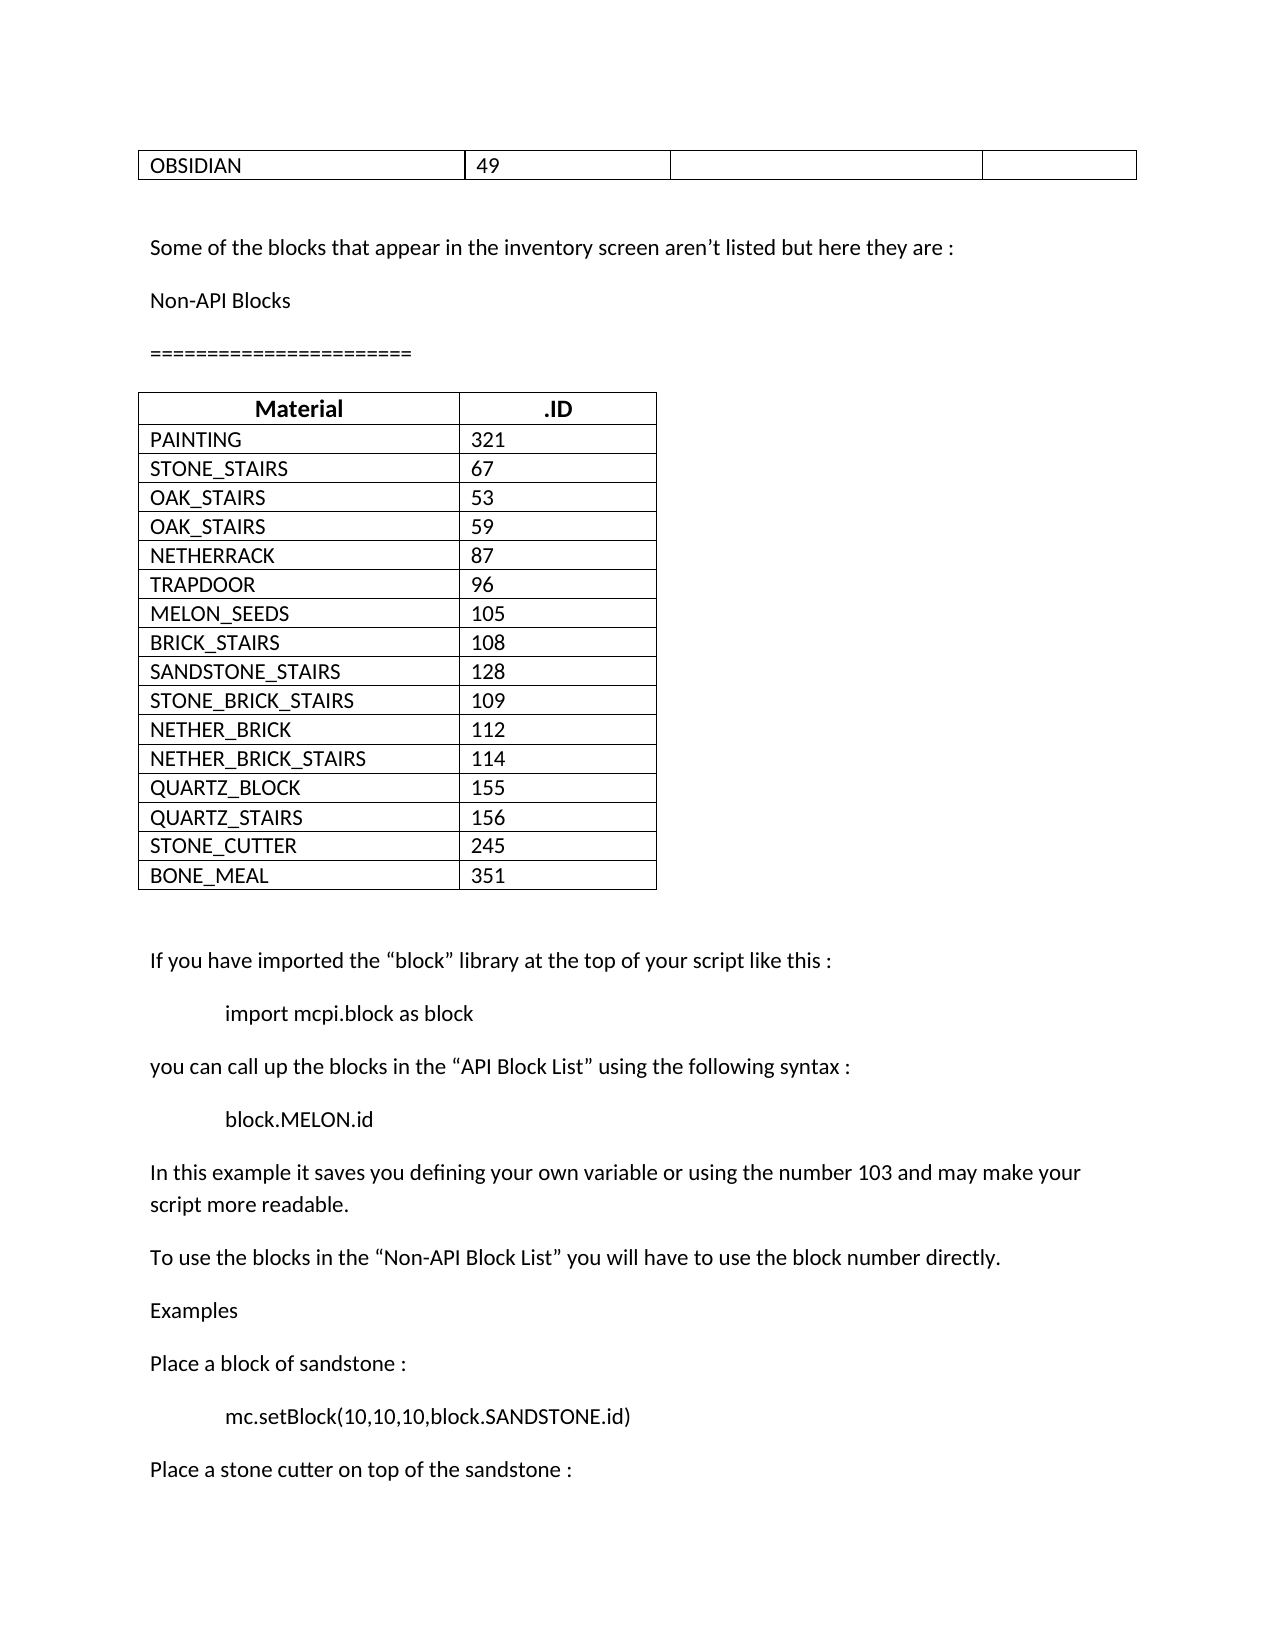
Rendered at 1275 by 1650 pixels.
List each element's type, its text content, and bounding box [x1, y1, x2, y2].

table_cell NETHER_BRICK_STAIRS [139, 745, 459, 772]
text To use the blocks in the “Non-API Block List” you will have to use the block number directly. [150, 1243, 1125, 1271]
table_cell 53 [460, 483, 656, 511]
text ======================= [150, 339, 1125, 367]
table_cell 105 [460, 599, 656, 627]
table_cell STONE_BRICK_STAIRS [139, 686, 459, 714]
table_cell 245 [460, 832, 656, 860]
table_cell BRICK_STAIRS [139, 628, 459, 656]
table_cell STONE_STAIRS [139, 454, 459, 482]
table_cell QUARTZ_STAIRS [139, 803, 459, 831]
text Place a stone cutter on top of the sandstone : [150, 1455, 1125, 1483]
text import mcpi.block as block [150, 999, 1125, 1027]
table_cell NETHERRACK [139, 541, 459, 569]
table_cell SANDSTONE_STAIRS [139, 657, 459, 685]
text you can call up the blocks in the “API Block List” using the following syntax : [150, 1052, 1125, 1080]
table_cell PAINTING [139, 425, 459, 453]
text Some of the blocks that appear in the inventory screen aren’t listed but here they are : [150, 233, 1125, 261]
table_header Material [139, 393, 459, 424]
table_cell 49 [466, 151, 670, 179]
table_cell 114 [460, 745, 656, 772]
table_header .ID [460, 393, 656, 424]
table_cell OAK_STAIRS [139, 483, 459, 511]
table_cell NETHER_BRICK [139, 715, 459, 743]
table_cell 156 [460, 803, 656, 831]
text In this example it saves you defining your own variable or using the number 103 and may make your script more readable. [150, 1158, 1125, 1218]
table_cell [983, 151, 1136, 179]
table_cell 321 [460, 425, 656, 453]
table_cell 96 [460, 570, 656, 598]
text Examples [150, 1296, 1125, 1324]
table_cell 108 [460, 628, 656, 656]
table_cell 59 [460, 512, 656, 540]
table_cell 128 [460, 657, 656, 685]
text If you have imported the “block” library at the top of your script like this : [150, 946, 1125, 974]
table_cell OAK_STAIRS [139, 512, 459, 540]
table_cell QUARTZ_BLOCK [139, 774, 459, 802]
table_cell MELON_SEEDS [139, 599, 459, 627]
table_cell STONE_CUTTER [139, 832, 459, 860]
table_cell 87 [460, 541, 656, 569]
table_cell BONE_MEAL [139, 861, 459, 889]
table_cell TRAPDOOR [139, 570, 459, 598]
table_cell 67 [460, 454, 656, 482]
table_cell 351 [460, 861, 656, 889]
text mc.setBlock(10,10,10,block.SANDSTONE.id) [150, 1402, 1125, 1430]
text Non-API Blocks [150, 286, 1125, 314]
table_cell 155 [460, 774, 656, 802]
table_cell 112 [460, 715, 656, 743]
table_cell 109 [460, 686, 656, 714]
table_cell OBSIDIAN [139, 151, 464, 179]
table_cell [671, 151, 982, 179]
text Place a block of sandstone : [150, 1349, 1125, 1377]
text block.MELON.id [150, 1105, 1125, 1133]
